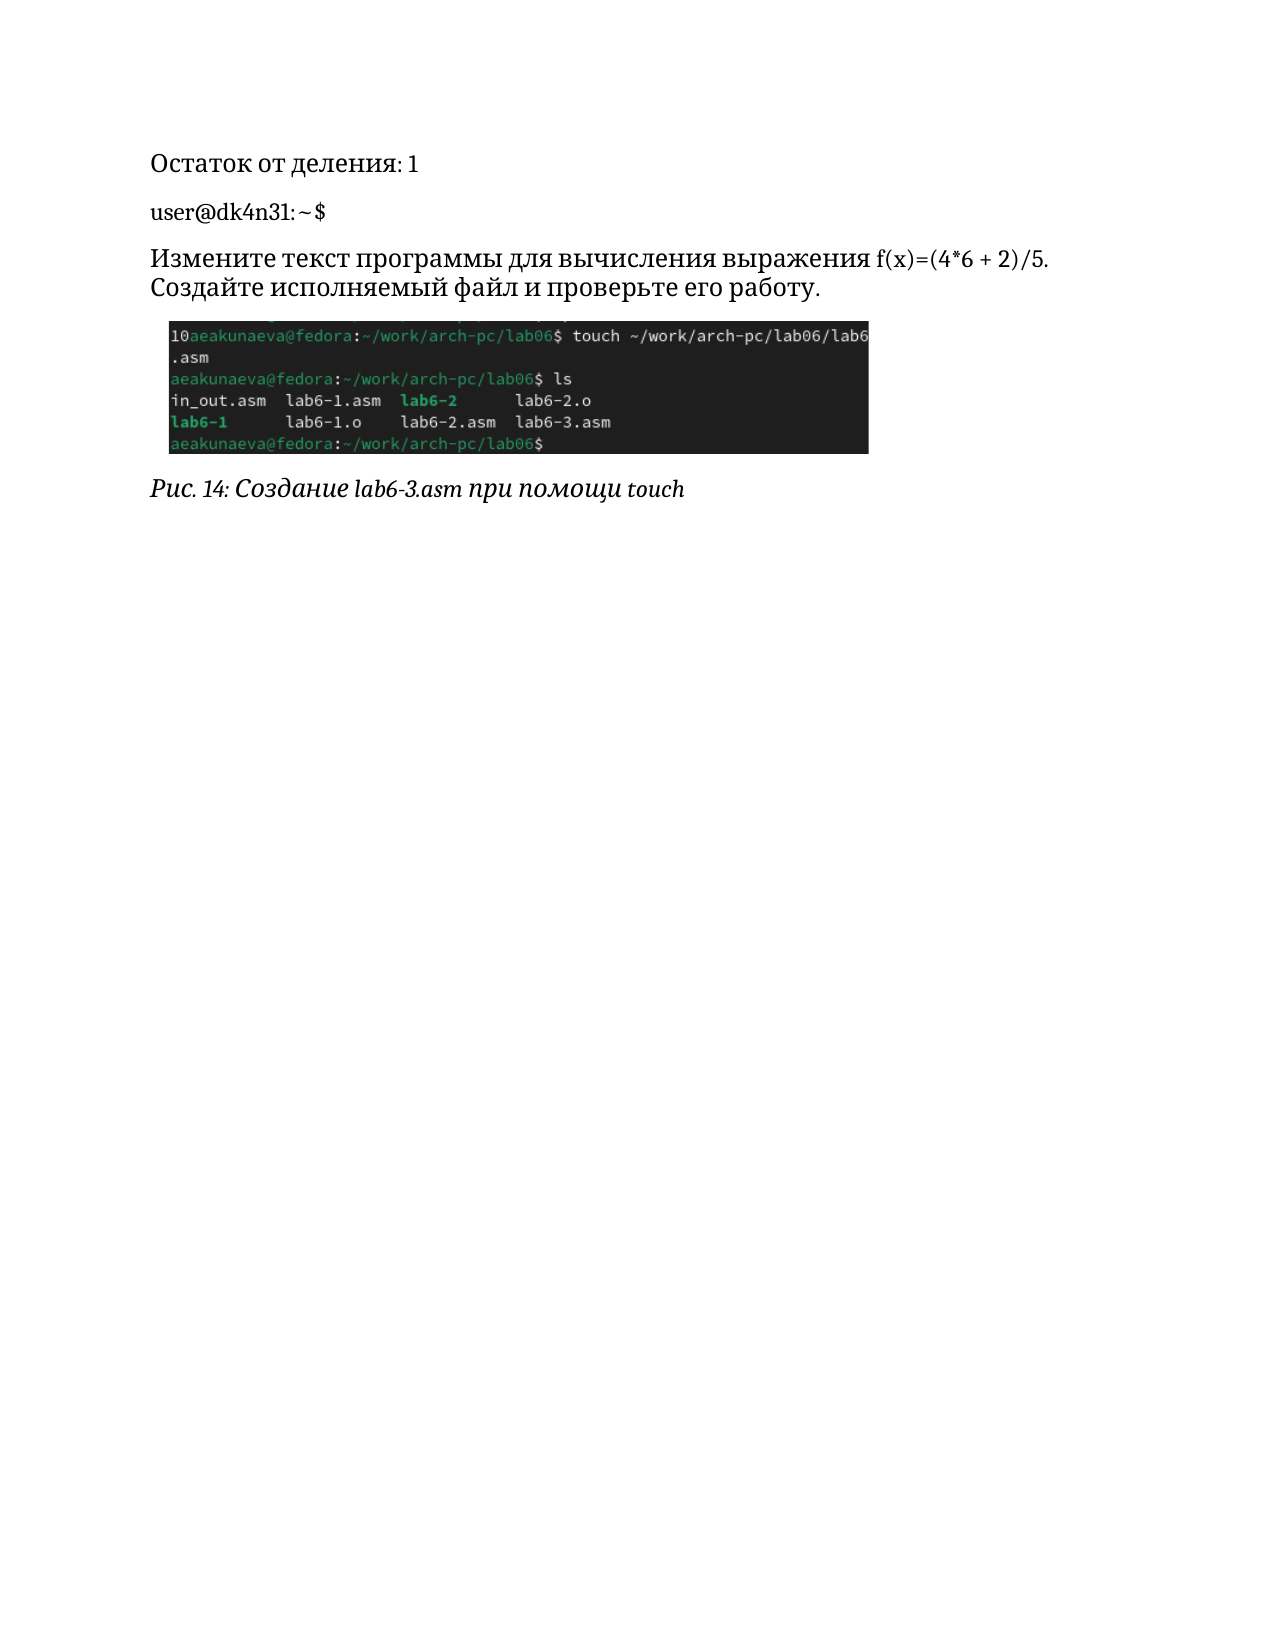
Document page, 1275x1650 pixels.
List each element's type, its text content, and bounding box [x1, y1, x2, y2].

text user@dk4n31:~$ [150, 197, 1125, 226]
text Остаток от деления: 1 [150, 150, 1125, 179]
text Рис. 14: Создание lab6-3.asm при помощи touch [150, 475, 1125, 503]
text Измените текст программы для вычисления выражения f(x)=(4*6 + 2)/5. Создайте исполняемый файл и проверьте его работу. [150, 245, 1125, 302]
picture [168, 321, 869, 454]
